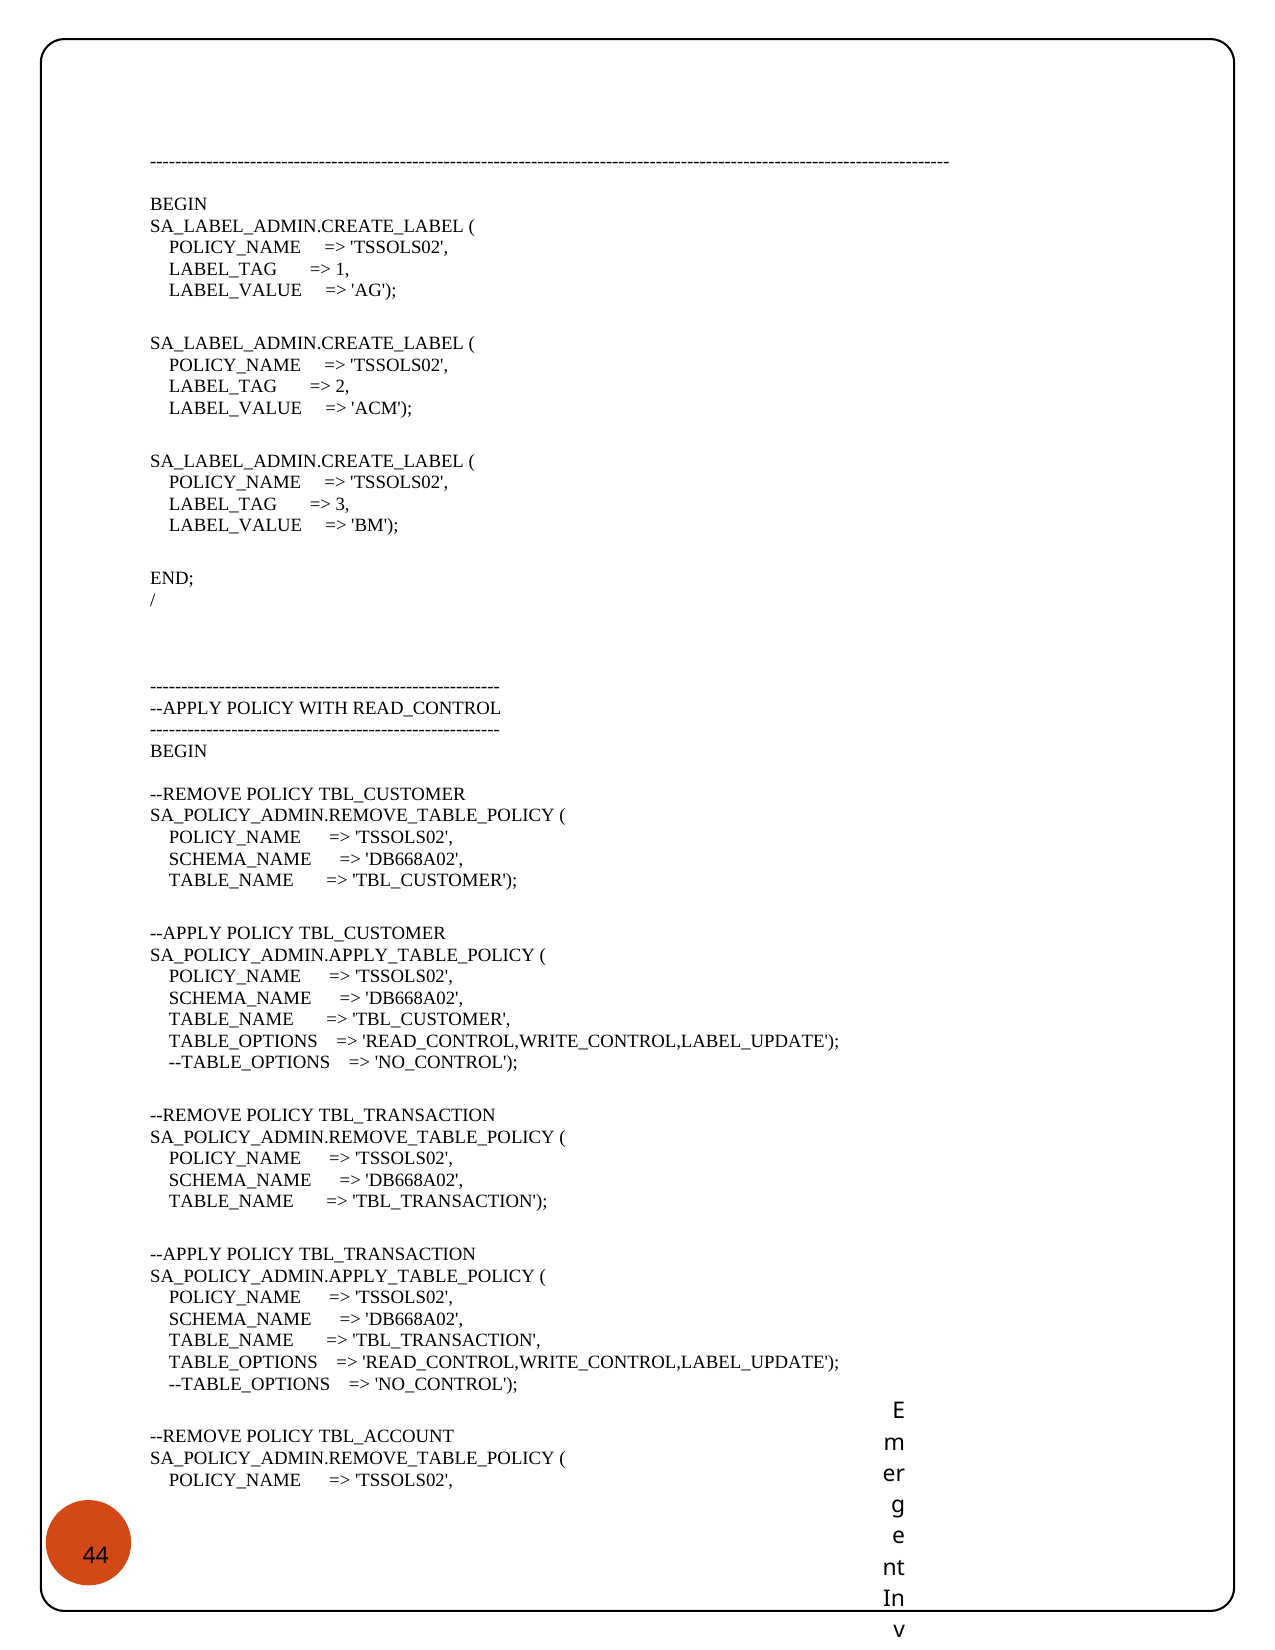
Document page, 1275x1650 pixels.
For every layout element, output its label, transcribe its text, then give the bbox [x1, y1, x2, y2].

text POLICY_NAME => 'TSSOLS02', [150, 1286, 1125, 1308]
text SA_POLICY_ADMIN.APPLY_TABLE_POLICY ( [150, 1265, 1125, 1286]
text LABEL_VALUE => 'BM'); [150, 514, 1125, 536]
text SCHEMA_NAME => 'DB668A02', [150, 1169, 1125, 1190]
text --REMOVE POLICY TBL_CUSTOMER [150, 783, 1125, 804]
text SA_LABEL_ADMIN.CREATE_LABEL ( [150, 450, 1125, 471]
text TABLE_NAME => 'TBL_CUSTOMER'); [150, 869, 1125, 891]
text POLICY_NAME => 'TSSOLS02', [150, 826, 1125, 847]
text -------------------------------------------------------- [150, 718, 1125, 740]
text / [150, 589, 1125, 610]
text LABEL_VALUE => 'AG'); [150, 279, 1125, 301]
text SA_POLICY_ADMIN.REMOVE_TABLE_POLICY ( [150, 804, 1125, 826]
text POLICY_NAME => 'TSSOLS02', [150, 354, 1125, 375]
text -------------------------------------------------------- [150, 675, 1125, 697]
text SCHEMA_NAME => 'DB668A02', [150, 847, 1125, 869]
text --APPLY POLICY TBL_CUSTOMER [150, 922, 1125, 943]
text TABLE_OPTIONS => 'READ_CONTROL,WRITE_CONTROL,LABEL_UPDATE'); [150, 1351, 1125, 1372]
text TABLE_NAME => 'TBL_TRANSACTION', [150, 1329, 1125, 1351]
text LABEL_VALUE => 'ACM'); [150, 397, 1125, 418]
text --REMOVE POLICY TBL_TRANSACTION [150, 1104, 1125, 1126]
text SA_POLICY_ADMIN.REMOVE_TABLE_POLICY ( [150, 1447, 1125, 1468]
text TABLE_OPTIONS => 'READ_CONTROL,WRITE_CONTROL,LABEL_UPDATE'); [150, 1030, 1125, 1051]
text POLICY_NAME => 'TSSOLS02', [150, 965, 1125, 987]
text --TABLE_OPTIONS => 'NO_CONTROL'); [150, 1051, 1125, 1073]
text LABEL_TAG => 3, [150, 493, 1125, 514]
text --REMOVE POLICY TBL_ACCOUNT [150, 1425, 1125, 1447]
text TABLE_NAME => 'TBL_CUSTOMER', [150, 1008, 1125, 1030]
text BEGIN [150, 740, 1125, 761]
text LABEL_TAG => 2, [150, 375, 1125, 397]
text LABEL_TAG => 1, [150, 258, 1125, 279]
text --APPLY POLICY WITH READ_CONTROL [150, 697, 1125, 718]
text BEGIN [150, 193, 1125, 215]
text END; [150, 567, 1125, 589]
text --TABLE_OPTIONS => 'NO_CONTROL'); [150, 1372, 1125, 1394]
text POLICY_NAME => 'TSSOLS02', [150, 236, 1125, 258]
text POLICY_NAME => 'TSSOLS02', [150, 1468, 1125, 1490]
text SA_POLICY_ADMIN.APPLY_TABLE_POLICY ( [150, 943, 1125, 965]
text --APPLY POLICY TBL_TRANSACTION [150, 1243, 1125, 1265]
text SA_LABEL_ADMIN.CREATE_LABEL ( [150, 215, 1125, 236]
text POLICY_NAME => 'TSSOLS02', [150, 1147, 1125, 1169]
text SCHEMA_NAME => 'DB668A02', [150, 1308, 1125, 1329]
text SA_POLICY_ADMIN.REMOVE_TABLE_POLICY ( [150, 1126, 1125, 1147]
text SCHEMA_NAME => 'DB668A02', [150, 987, 1125, 1008]
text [150, 150, 1125, 172]
text POLICY_NAME => 'TSSOLS02', [150, 471, 1125, 493]
text TABLE_NAME => 'TBL_TRANSACTION'); [150, 1190, 1125, 1212]
text SA_LABEL_ADMIN.CREATE_LABEL ( [150, 332, 1125, 354]
